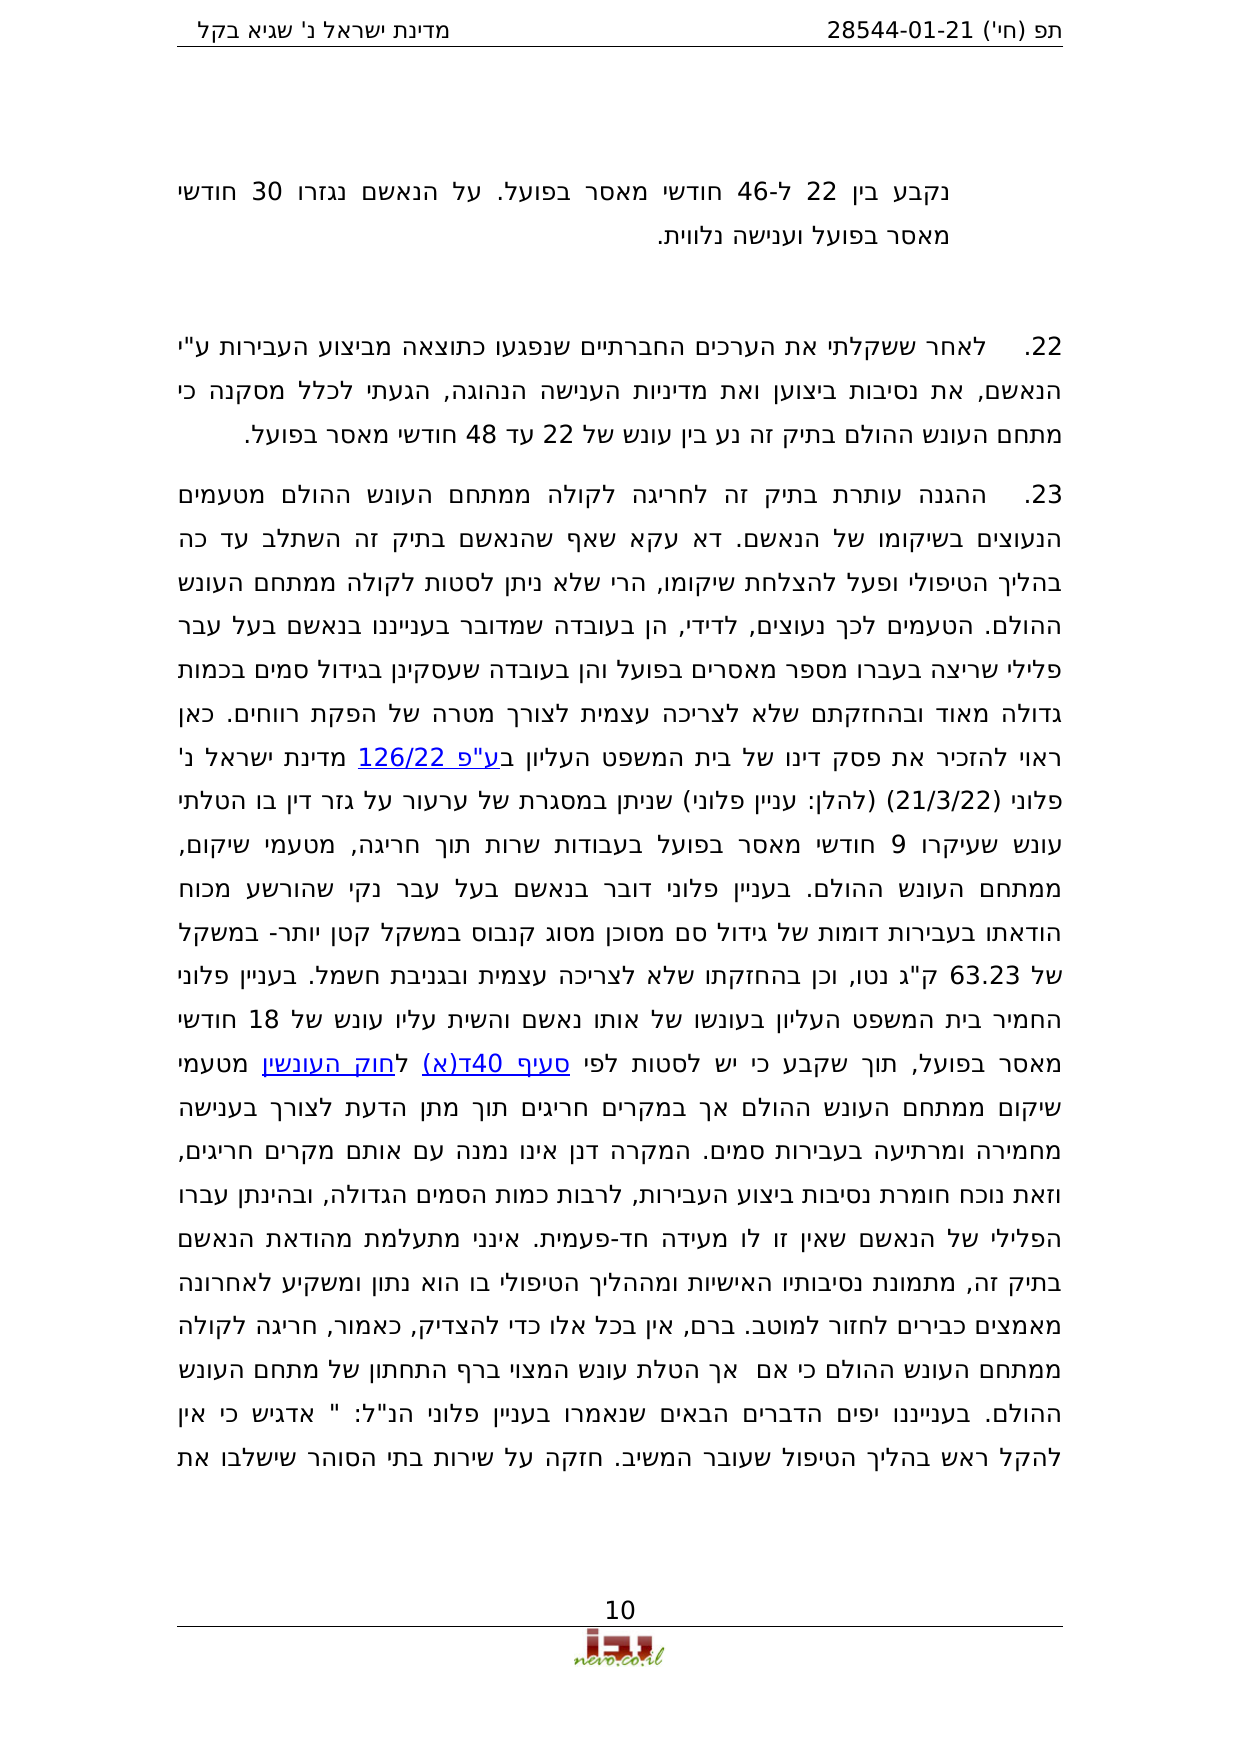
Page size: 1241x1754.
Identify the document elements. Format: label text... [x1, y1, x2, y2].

picture [574, 1628, 666, 1667]
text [177, 480, 1063, 1472]
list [177, 177, 988, 250]
text 22. לאחר ששקלתי את הערכים החברתיים שנפגעו כתוצאה מביצוע העבירות ע"י הנאשם, את נסיבות ביצוען ואת מדיניות הענישה הנהוגה, הגעתי לכלל מסקנה כי מתחם העונש ההולם בתיק זה נע בין עונש של 22 עד 48 חודשי מאסר בפועל. [177, 332, 1063, 449]
